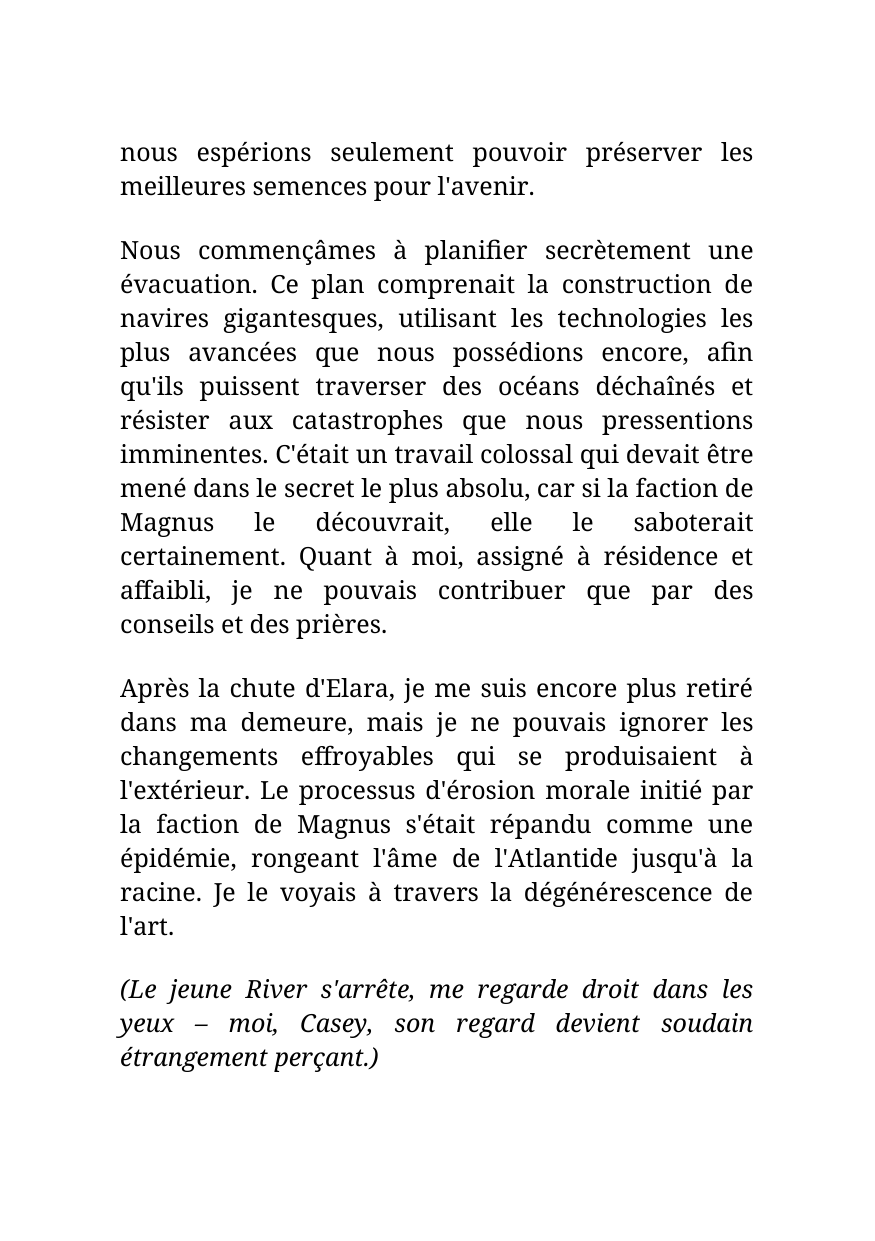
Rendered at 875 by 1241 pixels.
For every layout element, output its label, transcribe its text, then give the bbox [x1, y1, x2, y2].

text Nous commençâmes à planifier secrètement une évacuation. Ce plan comprenait la construction de navires gigantesques, utilisant les technologies les plus avancées que nous possédions encore, afin qu'ils puissent traverser des océans déchaînés et résister aux catastrophes que nous pressentions imminentes. C'était un travail colossal qui devait être mené dans le secret le plus absolu, car si la faction de Magnus le découvrait, elle le saboterait certainement. Quant à moi, assigné à résidence et affaibli, je ne pouvais contribuer que par des conseils et des prières. [120, 232, 754, 641]
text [120, 135, 754, 203]
text (Le jeune River s'arrête, me regarde droit dans les yeux – moi, Casey, son regard devient soudain étrangement perçant.) [120, 972, 754, 1074]
text Après la chute d'Elara, je me suis encore plus retiré dans ma demeure, mais je ne pouvais ignorer les changements effroyables qui se produisaient à l'extérieur. Le processus d'érosion morale initié par la faction de Magnus s'était répandu comme une épidémie, rongeant l'âme de l'Atlantide jusqu'à la racine. Je le voyais à travers la dégénérescence de l'art. [120, 670, 754, 943]
